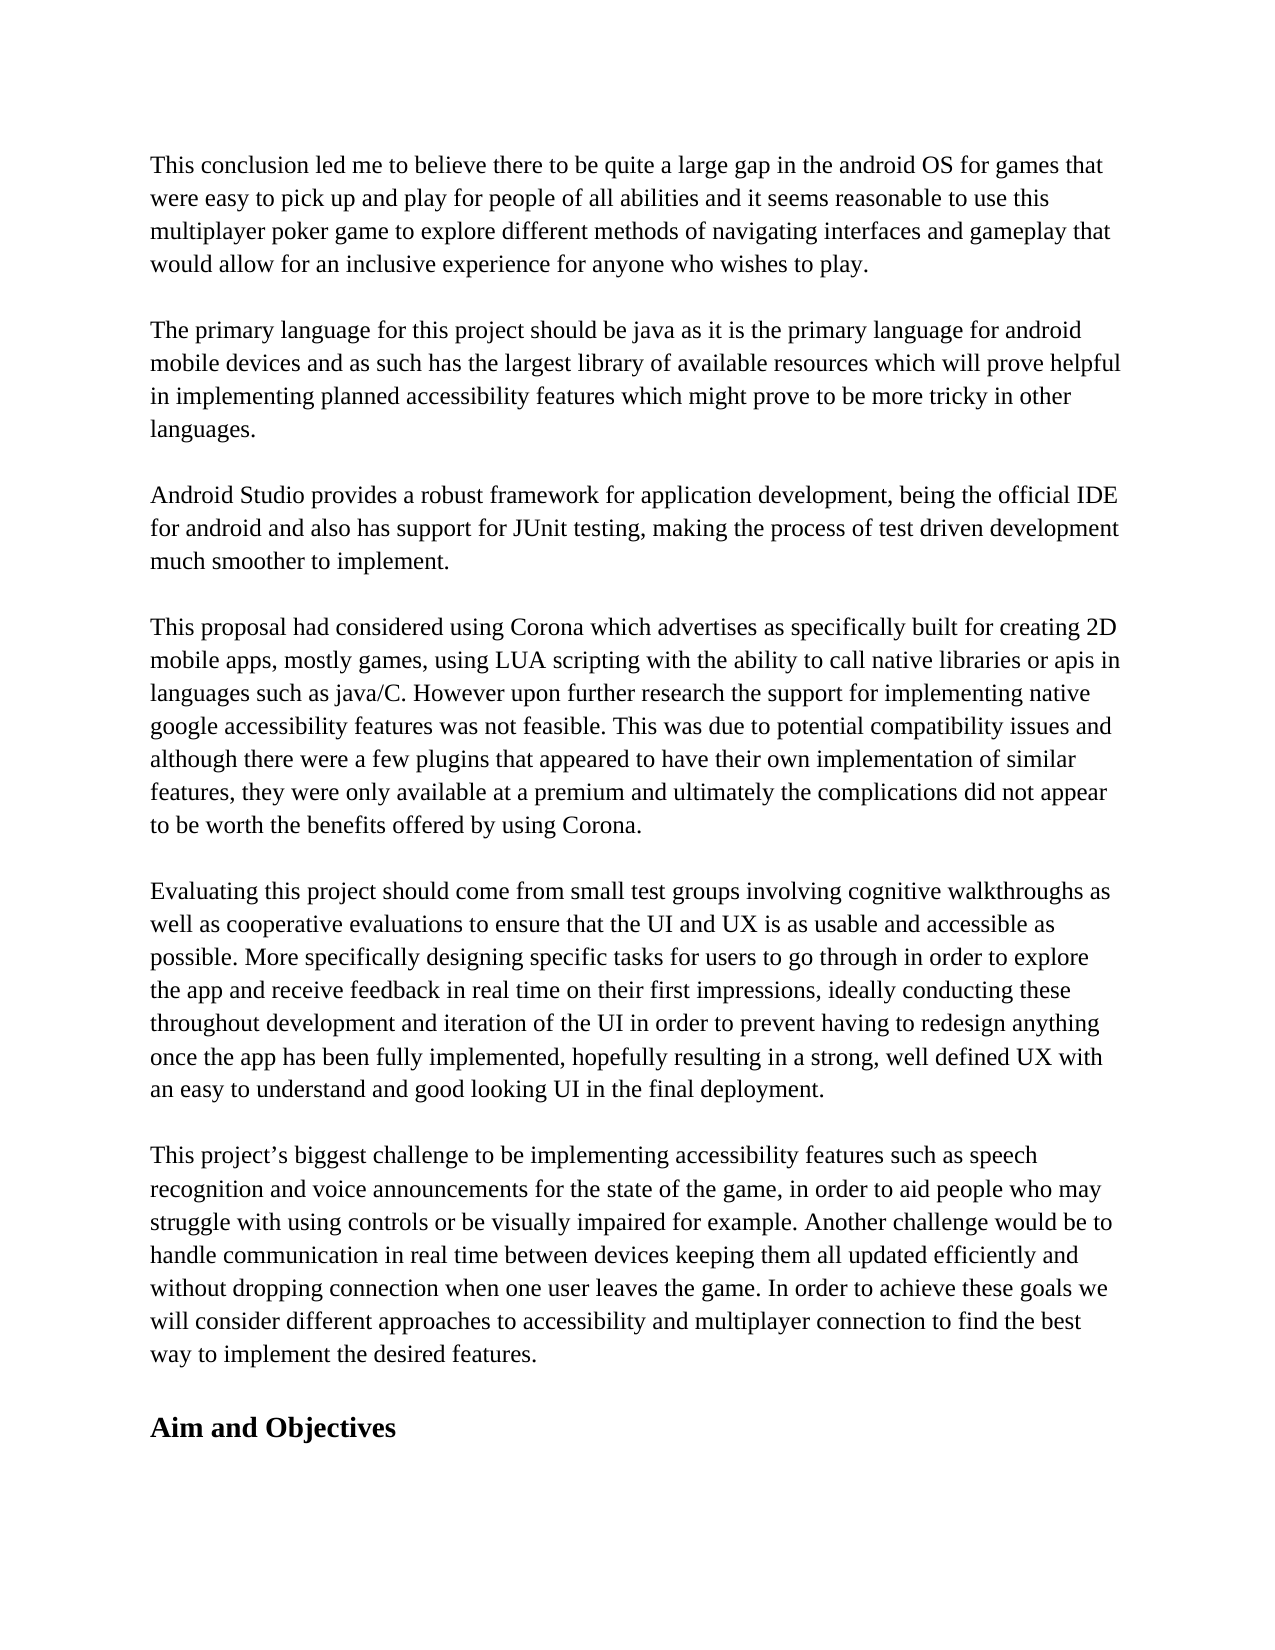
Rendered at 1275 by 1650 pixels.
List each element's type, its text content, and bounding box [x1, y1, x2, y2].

text This proposal had considered using Corona which advertises as specifically built for creating 2D mobile apps, mostly games, using LUA scripting with the ability to call native libraries or apis in languages such as java/C. However upon further research the support for implementing native google accessibility features was not feasible. This was due to potential compatibility issues and although there were a few plugins that appeared to have their own implementation of similar features, they were only available at a premium and ultimately the complications did not appear to be worth the benefits offered by using Corona. [150, 612, 1125, 839]
text This project’s biggest challenge to be implementing accessibility features such as speech recognition and voice announcements for the state of the game, in order to aid people who may struggle with using controls or be visually impaired for example. Another challenge would be to handle communication in real time between devices keeping them all updated efficiently and without dropping connection when one user leaves the game. In order to achieve these goals we will consider different approaches to accessibility and multiplayer connection to find the best way to implement the desired features. [150, 1141, 1125, 1367]
text Aim and Objectives [150, 1410, 1125, 1444]
text The primary language for this project should be java as it is the primary language for android mobile devices and as such has the largest library of available resources which will prove helpful in implementing planned accessibility features which might prove to be more tricky in other languages. [150, 315, 1125, 443]
text This conclusion led me to believe there to be quite a large gap in the android OS for games that were easy to pick up and play for people of all abilities and it seems reasonable to use this multiplayer poker game to explore different methods of navigating interfaces and gameplay that would allow for an inclusive experience for anyone who wishes to play. [150, 150, 1125, 278]
text Evaluating this project should come from small test groups involving cognitive walkthroughs as well as cooperative evaluations to ensure that the UI and UX is as usable and accessible as possible. More specifically designing specific tasks for users to go through in order to explore the app and receive feedback in real time on their first impressions, ideally conducting these throughout development and iteration of the UI in order to prevent having to redesign anything once the app has been fully implemented, hopefully resulting in a strong, well defined UX with an easy to understand and good looking UI in the final deployment. [150, 876, 1125, 1103]
text Android Studio provides a robust framework for application development, being the official IDE for android and also has support for JUnit testing, making the process of test driven development much smoother to implement. [150, 480, 1125, 575]
